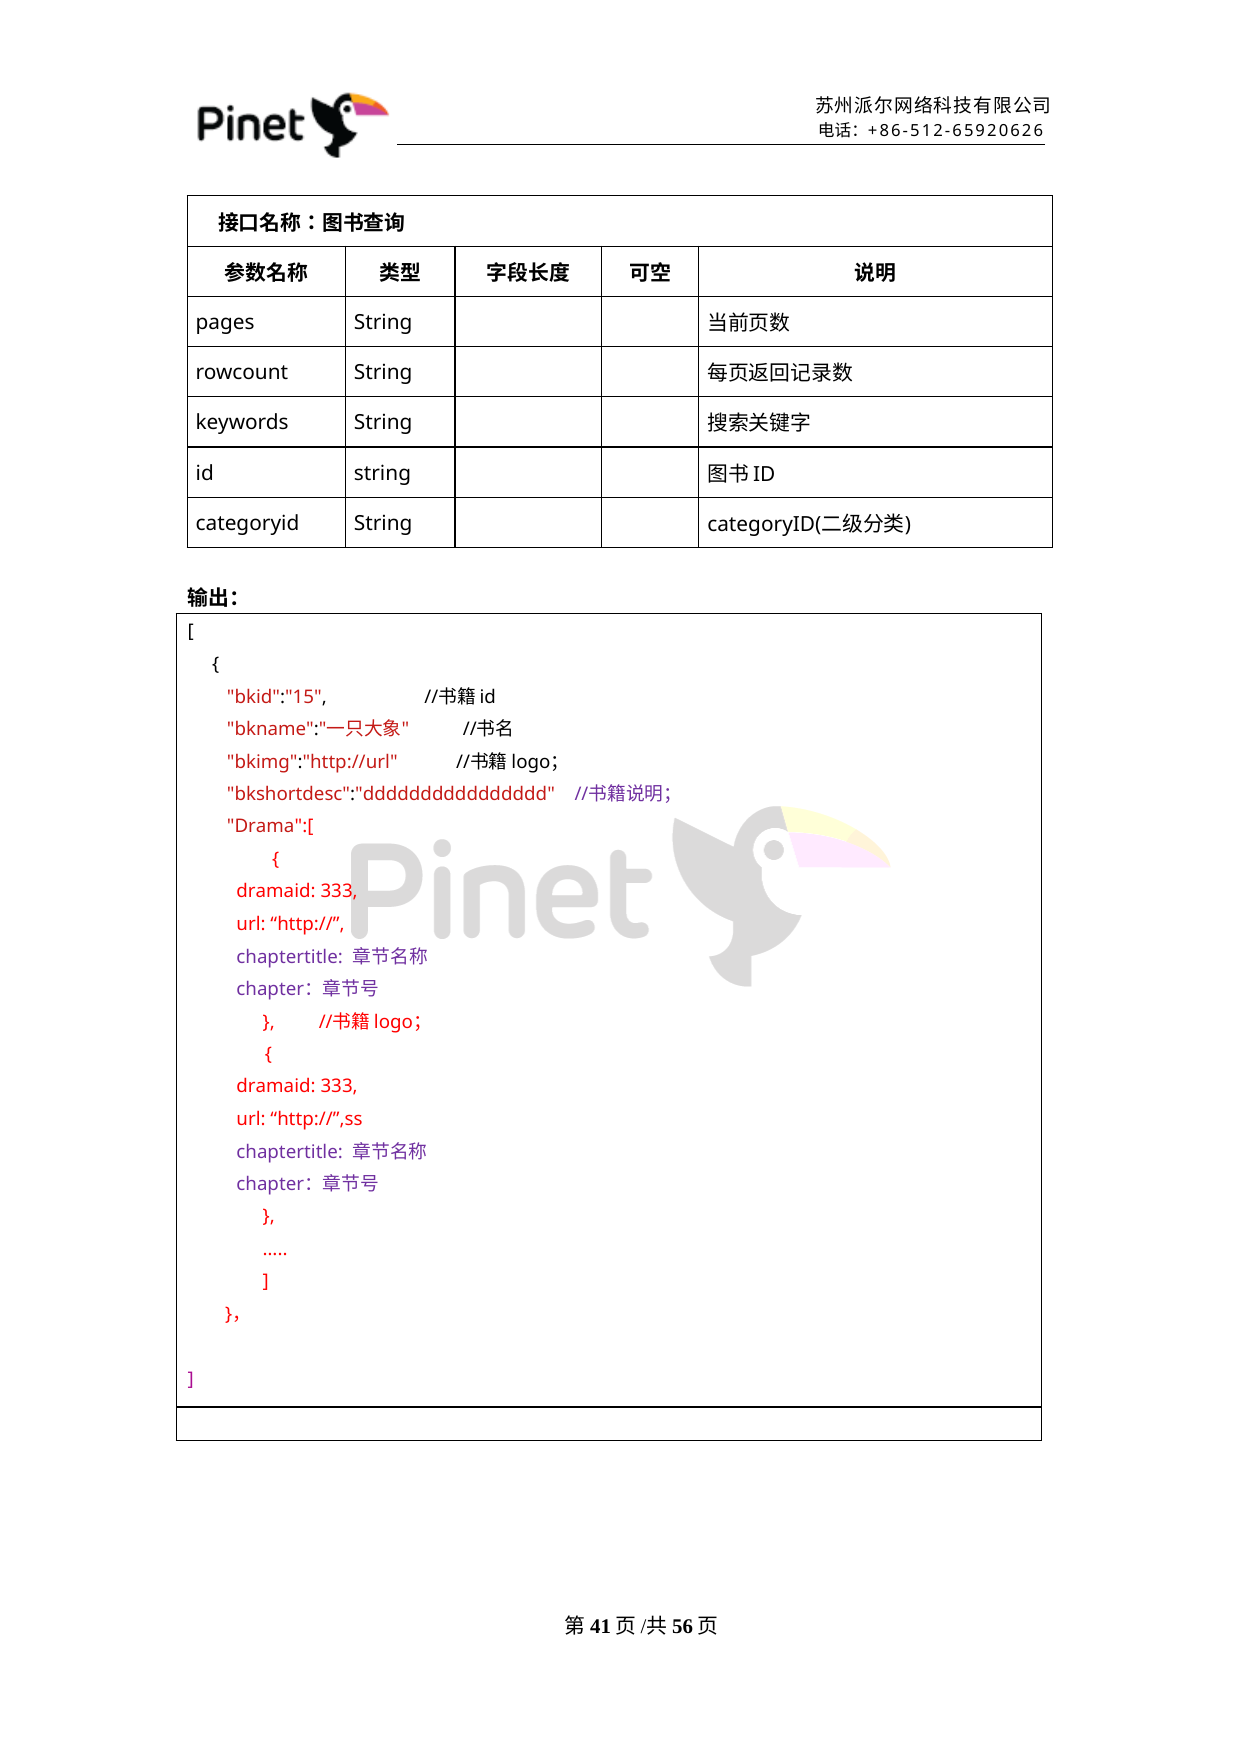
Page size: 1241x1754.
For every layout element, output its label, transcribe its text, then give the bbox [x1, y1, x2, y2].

table_header 接口名称：图书查询 [188, 196, 1052, 246]
table_cell [602, 498, 698, 547]
table_cell 参数名称 [188, 247, 345, 296]
table_cell [602, 297, 698, 346]
table_cell pages [188, 297, 345, 346]
text 输出： [187, 580, 1053, 613]
table_cell [602, 397, 698, 446]
table_cell [456, 448, 601, 497]
table_cell [602, 448, 698, 497]
table_cell String [346, 297, 454, 346]
table_cell categoryid [188, 498, 345, 547]
table_cell 图书ID [699, 448, 1052, 497]
table_cell id [188, 448, 345, 497]
table_cell [177, 1408, 1041, 1440]
table_cell [456, 297, 601, 346]
table_cell [456, 498, 601, 547]
table_cell 每页返回记录数 [699, 347, 1052, 396]
table_cell 当前页数 [699, 297, 1052, 346]
table_cell 搜索关键字 [699, 397, 1052, 446]
table_cell [602, 347, 698, 396]
table_cell rowcount [188, 347, 345, 396]
table_cell [456, 397, 601, 446]
table_cell 字段长度 [456, 247, 601, 296]
table_cell String [346, 347, 454, 396]
table_cell String [346, 498, 454, 547]
picture [187, 90, 397, 161]
table_header [ { "bkid":"15", //书籍id "bkname":"一只大象" //书名 "bkimg":"http://url" //书籍logo； "bkshortdesc":"dddddddddddddddd" //书籍说明； "Drama":[ { dramaid: 333, url: “http://”, chaptertitle: 章节名称 chapter：章节号 }, //书籍logo； { dramaid: 333, url: “http://”,ss chaptertitle: 章节名称 chapter：章节号 }, ….. ] }， ] [177, 614, 1041, 1406]
table_cell categoryID(二级分类) [699, 498, 1052, 547]
table_cell String [346, 397, 454, 446]
table_cell keywords [188, 397, 345, 446]
table_cell 类型 [346, 247, 454, 296]
table_cell 说明 [699, 247, 1052, 296]
table_cell string [346, 448, 454, 497]
table_cell [456, 347, 601, 396]
table_cell 可空 [602, 247, 698, 296]
